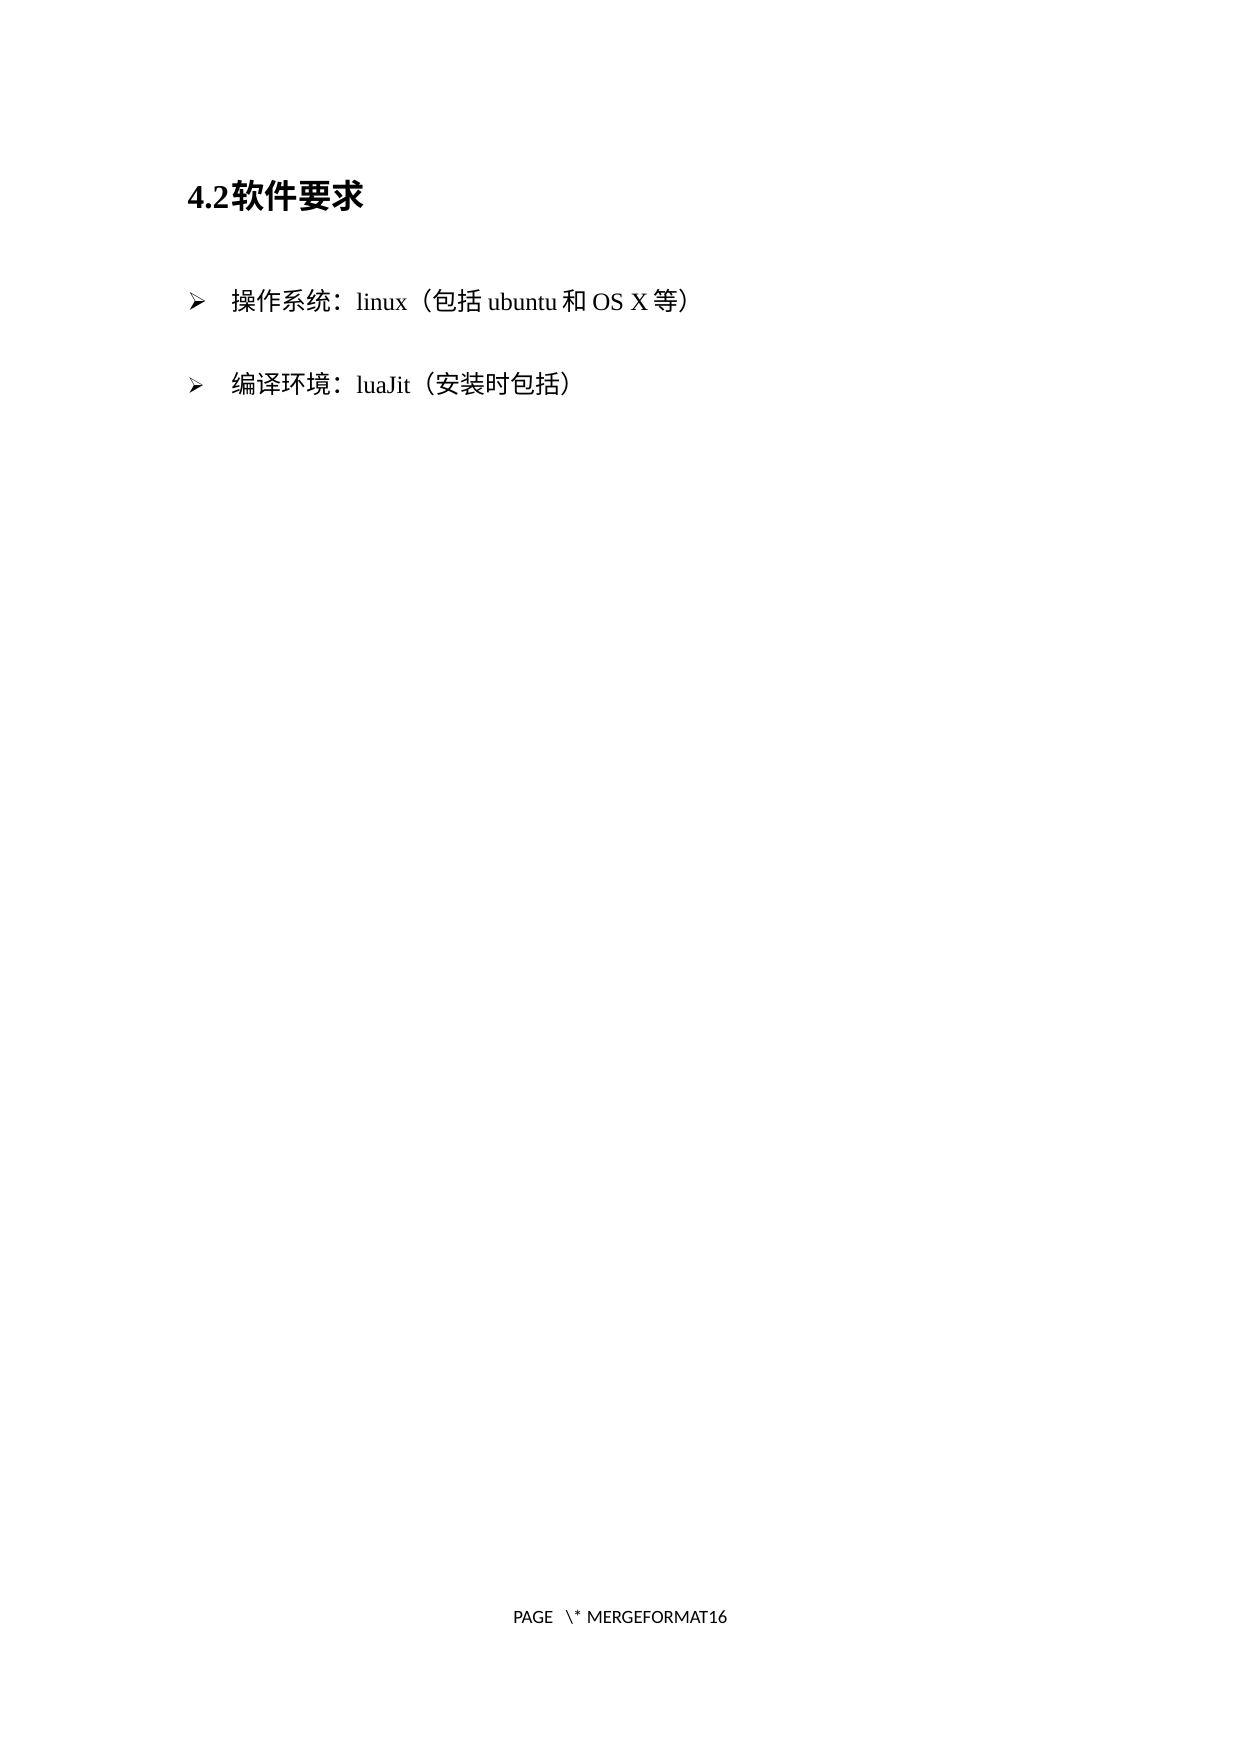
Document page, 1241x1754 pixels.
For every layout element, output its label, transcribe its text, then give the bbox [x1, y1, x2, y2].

list 操作系统：linux（包括ubuntu和OS X等） [187, 267, 1053, 332]
list 编译环境：luaJit（安装时包括） [187, 350, 1053, 415]
subtitle 软件要求 [187, 162, 1053, 227]
